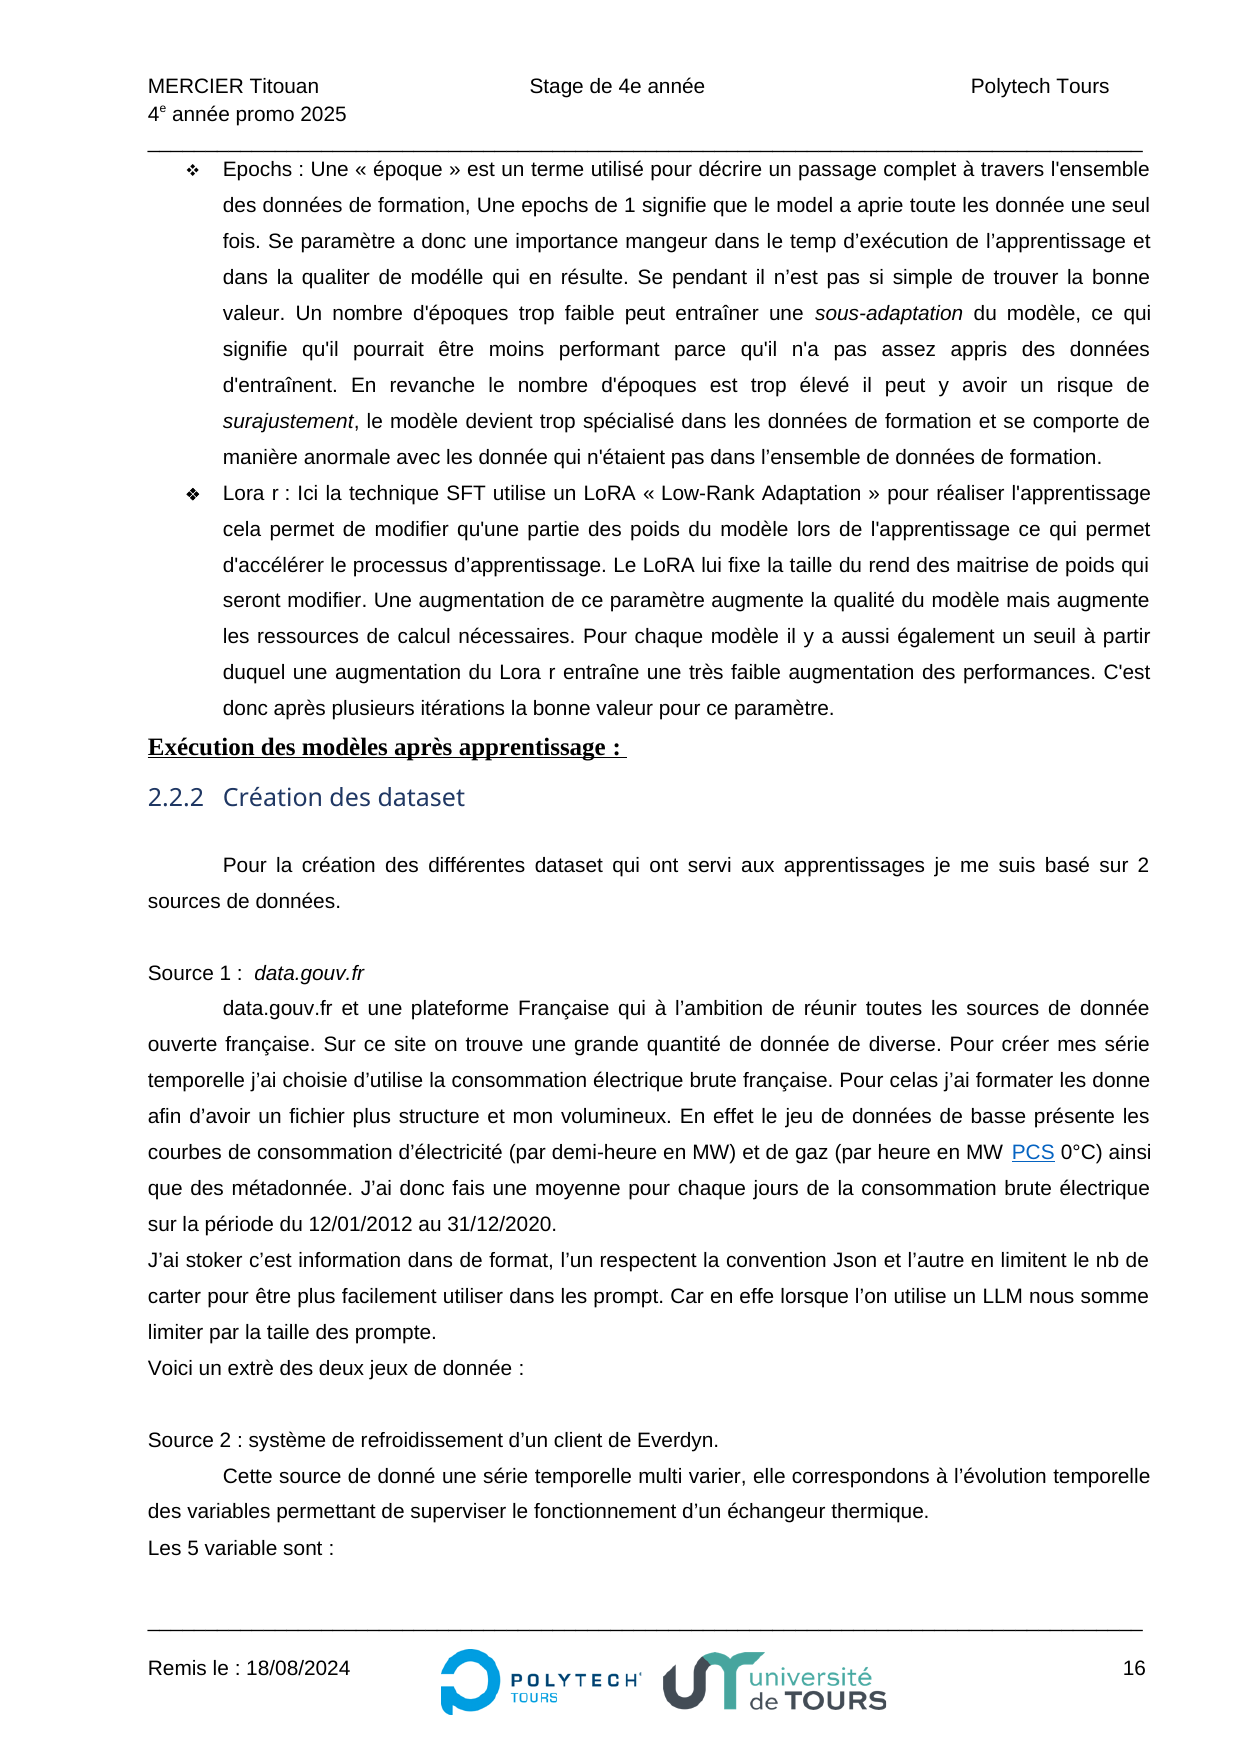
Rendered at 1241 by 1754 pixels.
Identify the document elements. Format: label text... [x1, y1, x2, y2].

text Source 1 : data.gouv.fr [148, 960, 1152, 984]
text Pour la création des différentes dataset qui ont servi aux apprentissages je me suis basé sur 2 sources de données. [148, 852, 1152, 912]
picture [441, 1646, 642, 1717]
list Epochs : Une « époque » est un terme utilisé pour décrire un passage complet à travers l'ensemble des données de formation, Une epochs de 1 signifie que le model a aprie toute les donnée une seul fois. Se paramètre a donc une importance mangeur dans le temp d’exécution de l’apprentissage et dans la qualiter de modélle qui en résulte. Se pendant il n’est pas si simple de trouver la bonne valeur. Un nombre d'époques trop faible peut entraîner une sous-adaptation du modèle, ce qui signifie qu'il pourrait être moins performant parce qu'il n'a pas assez appris des données d'entraînent. En revanche le nombre d'époques est trop élevé il peut y avoir un risque de surajustement, le modèle devient trop spécialisé dans les données de formation et se comporte de manière anormale avec les donnée qui n'étaient pas dans l’ensemble de données de formation. [185, 157, 1152, 468]
subtitle Création des dataset [148, 780, 1152, 814]
text data.gouv.fr et une plateforme Française qui à l’ambition de réunir toutes les sources de donnée ouverte française. Sur ce site on trouve une grande quantité de donnée de diverse. Pour créer mes série temporelle j’ai choisie d’utilise la consommation électrique brute française. Pour celas j’ai formater les donne afin d’avoir un fichier plus structure et mon volumineux. En effet le jeu de données de basse présente les courbes de consommation d’électricité (par demi-heure en MW) et de gaz (par heure en MW PCS 0°C) ainsi que des métadonnée. J’ai donc fais une moyenne pour chaque jours de la consommation brute électrique sur la période du 12/01/2012 au 31/12/2020. [148, 996, 1152, 1236]
text Voici un extrè des deux jeux de donnée : [148, 1356, 1152, 1379]
text Exécution des modèles après apprentissage : [148, 732, 1152, 761]
text Cette source de donné une série temporelle multi varier, elle correspondons à l’évolution temporelle des variables permettant de superviser le fonctionnement d’un échangeur thermique. [148, 1463, 1152, 1523]
list Lora r : Ici la technique SFT utilise un LoRA « Low-Rank Adaptation » pour réaliser l'apprentissage cela permet de modifier qu'une partie des poids du modèle lors de l'apprentissage ce qui permet d'accélérer le processus d’apprentissage. Le LoRA lui fixe la taille du rend des maitrise de poids qui seront modifier. Une augmentation de ce paramètre augmente la qualité du modèle mais augmente les ressources de calcul nécessaires. Pour chaque modèle il y a aussi également un seuil à partir duquel une augmentation du Lora r entraîne une très faible augmentation des performances. C'est donc après plusieurs itérations la bonne valeur pour ce paramètre. [185, 481, 1152, 720]
picture [441, 1662, 487, 1698]
text J’ai stoker c’est information dans de format, l’un respectent la convention Json et l’autre en limitent le nb de carter pour être plus facilement utiliser dans les prompt. Car en effe lorsque l’on utilise un LLM nous somme limiter par la taille des prompte. [148, 1248, 1152, 1344]
text Les 5 variable sont : [148, 1535, 1152, 1559]
picture [663, 1652, 887, 1710]
text Source 2 : système de refroidissement d’un client de Everdyn. [148, 1427, 1152, 1451]
